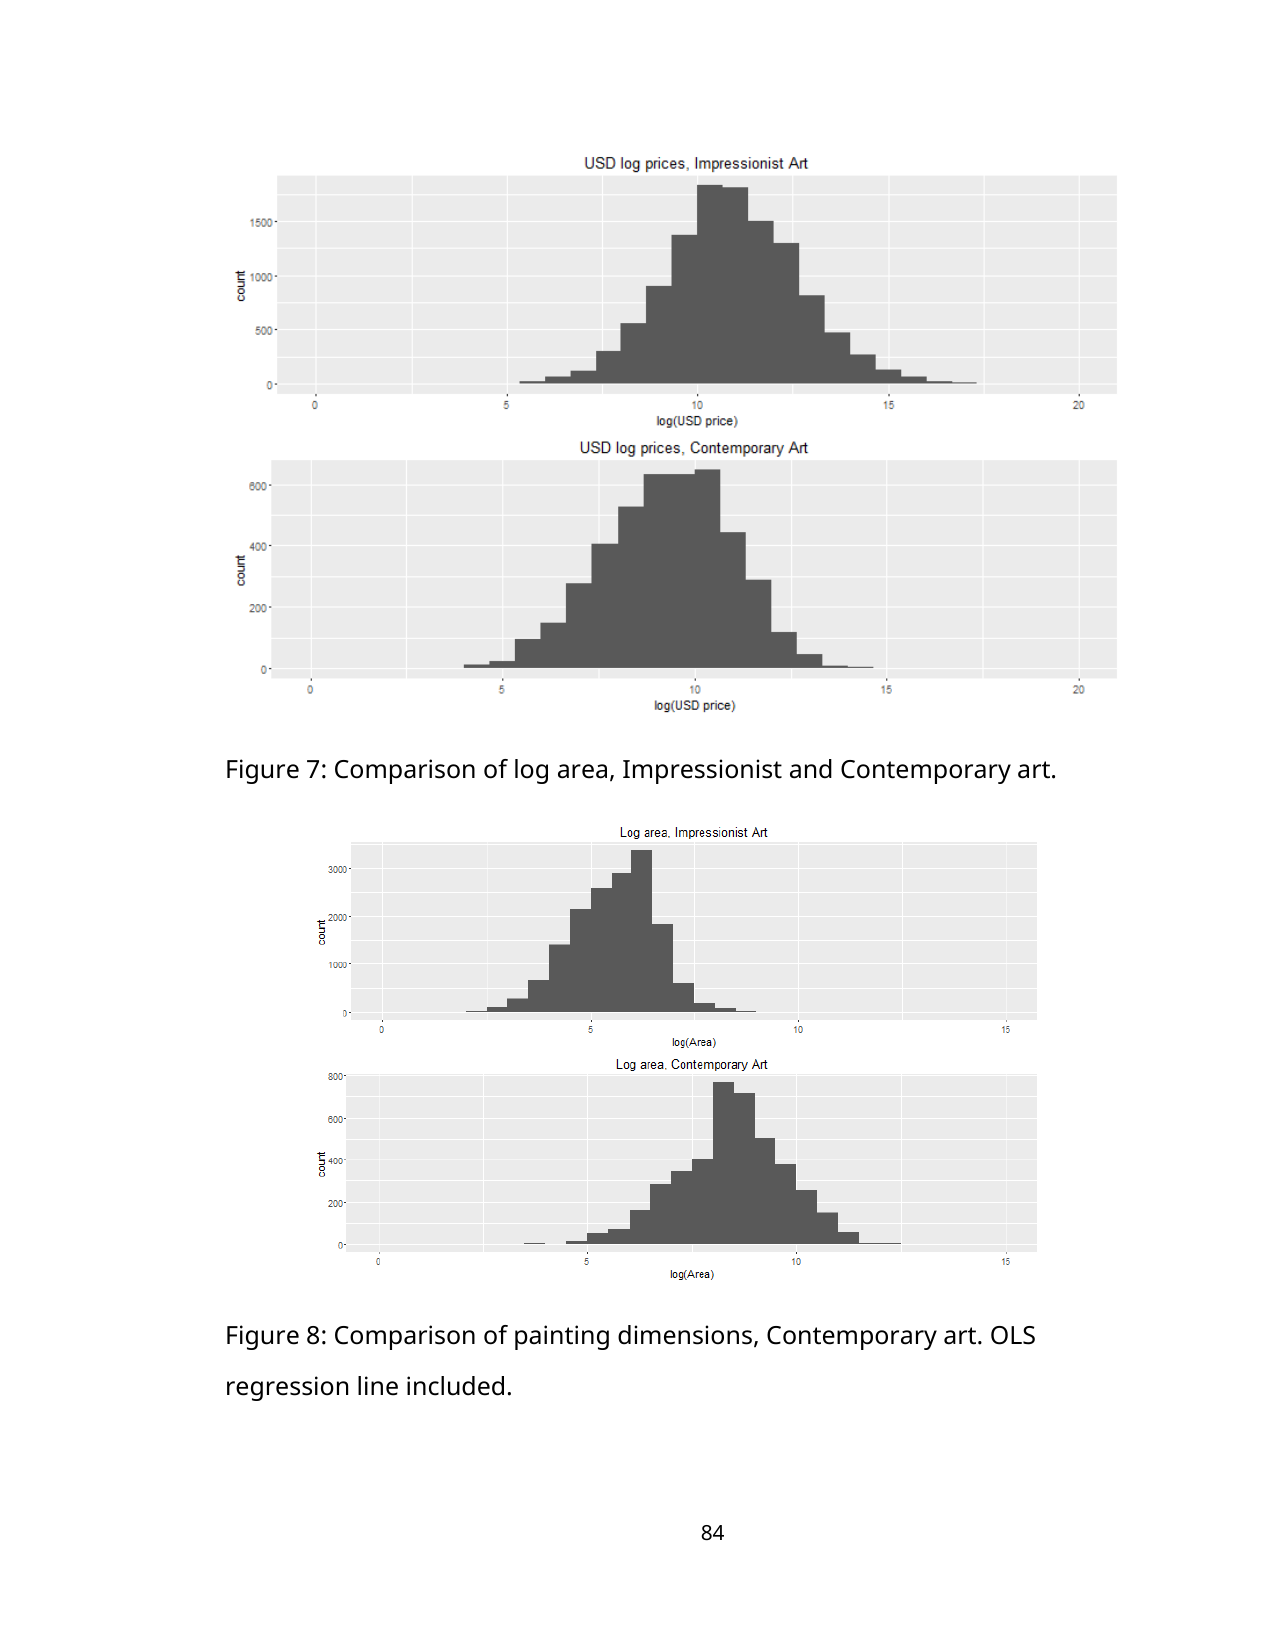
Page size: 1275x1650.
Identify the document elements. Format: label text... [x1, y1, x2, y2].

text Figure 7: Comparison of log area, Impressionist and Contemporary art. [225, 752, 1125, 786]
text Figure 8: Comparison of painting dimensions, Contemporary art. OLS regression line included. [225, 1318, 1125, 1403]
picture [225, 150, 1124, 718]
picture [308, 820, 1042, 1284]
